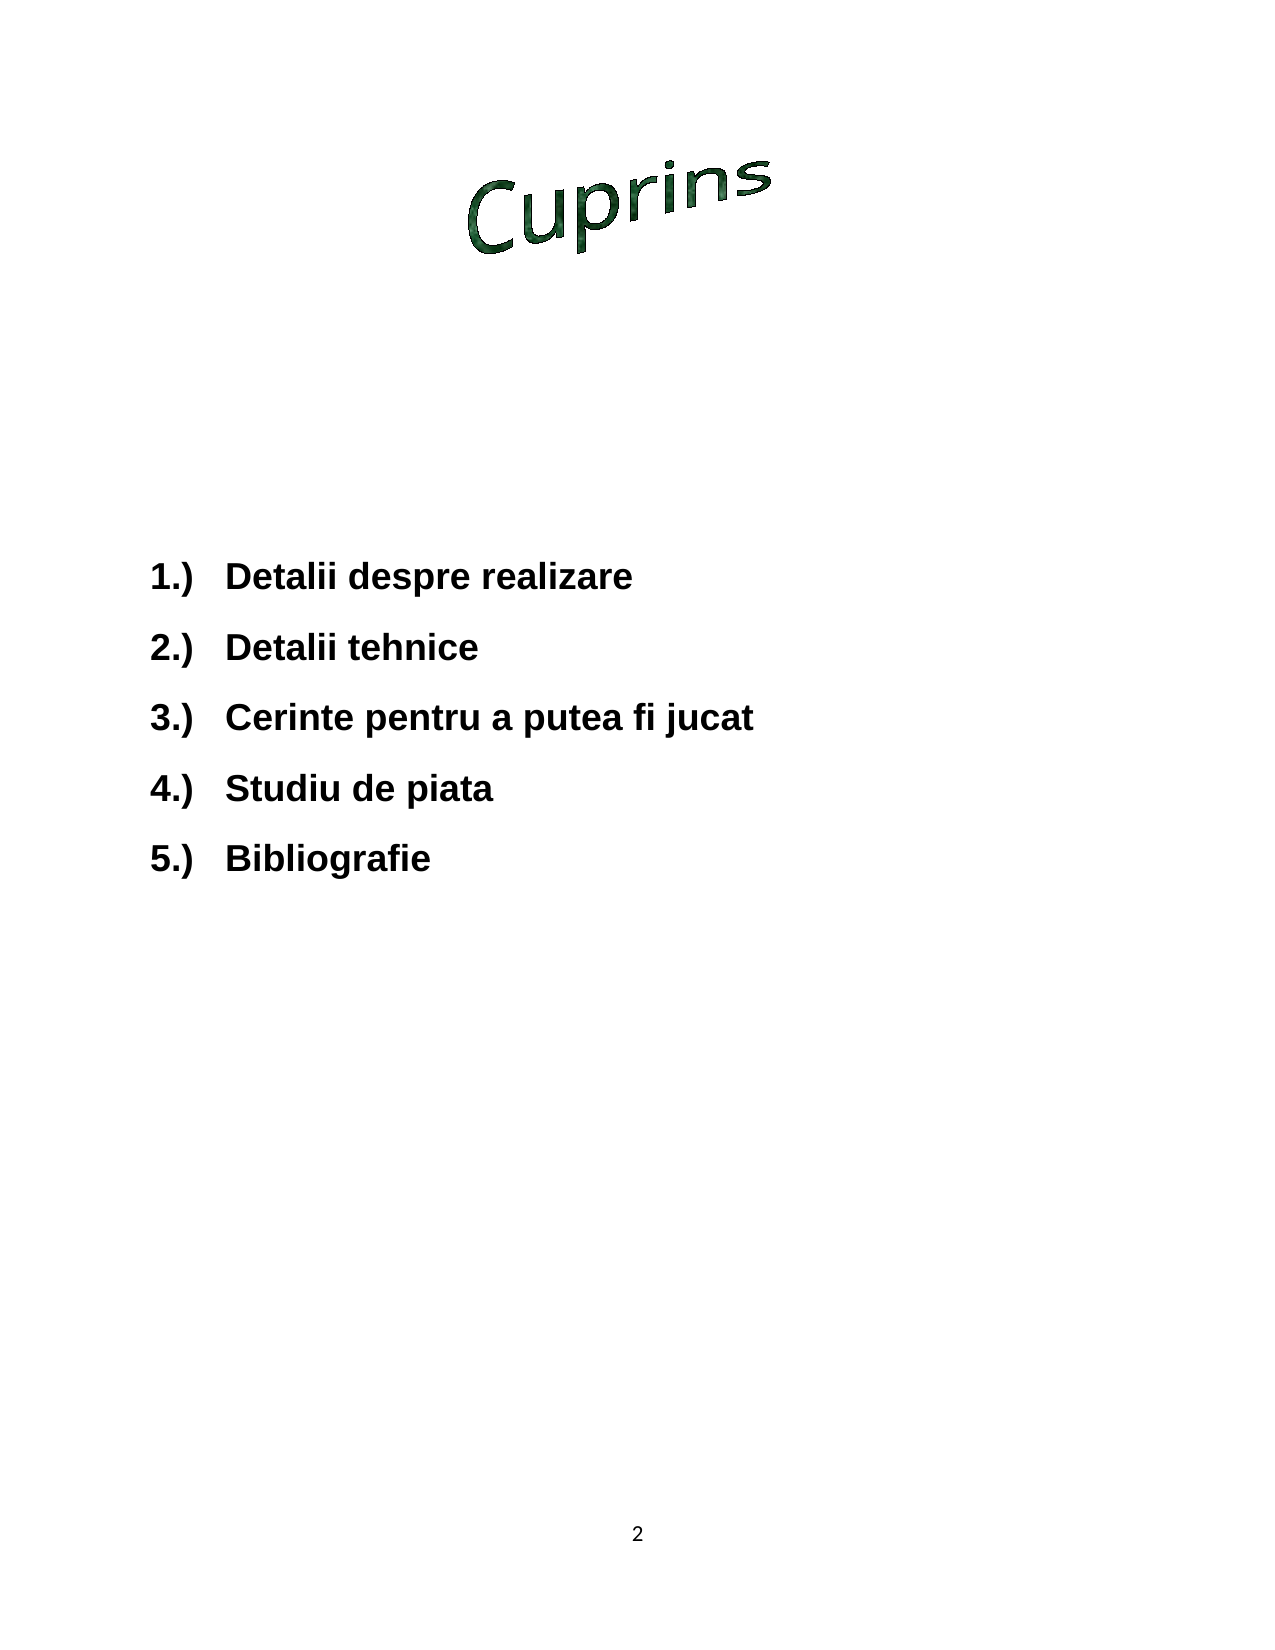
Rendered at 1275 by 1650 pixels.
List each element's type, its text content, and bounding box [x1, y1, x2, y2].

picture [525, 191, 563, 243]
text 1.) Detalii despre realizare [150, 554, 1125, 598]
text 4.) Studiu de piata [150, 766, 1125, 809]
picture [631, 177, 656, 220]
picture [666, 160, 673, 168]
text 2.) Detalii tehnice [150, 625, 1125, 668]
picture [738, 161, 770, 195]
picture [578, 184, 618, 253]
picture [666, 174, 673, 212]
picture [688, 169, 727, 207]
picture [468, 180, 514, 253]
text 5.) Bibliografie [150, 836, 1125, 879]
text 3.) Cerinte pentru a putea fi jucat [150, 695, 1125, 738]
